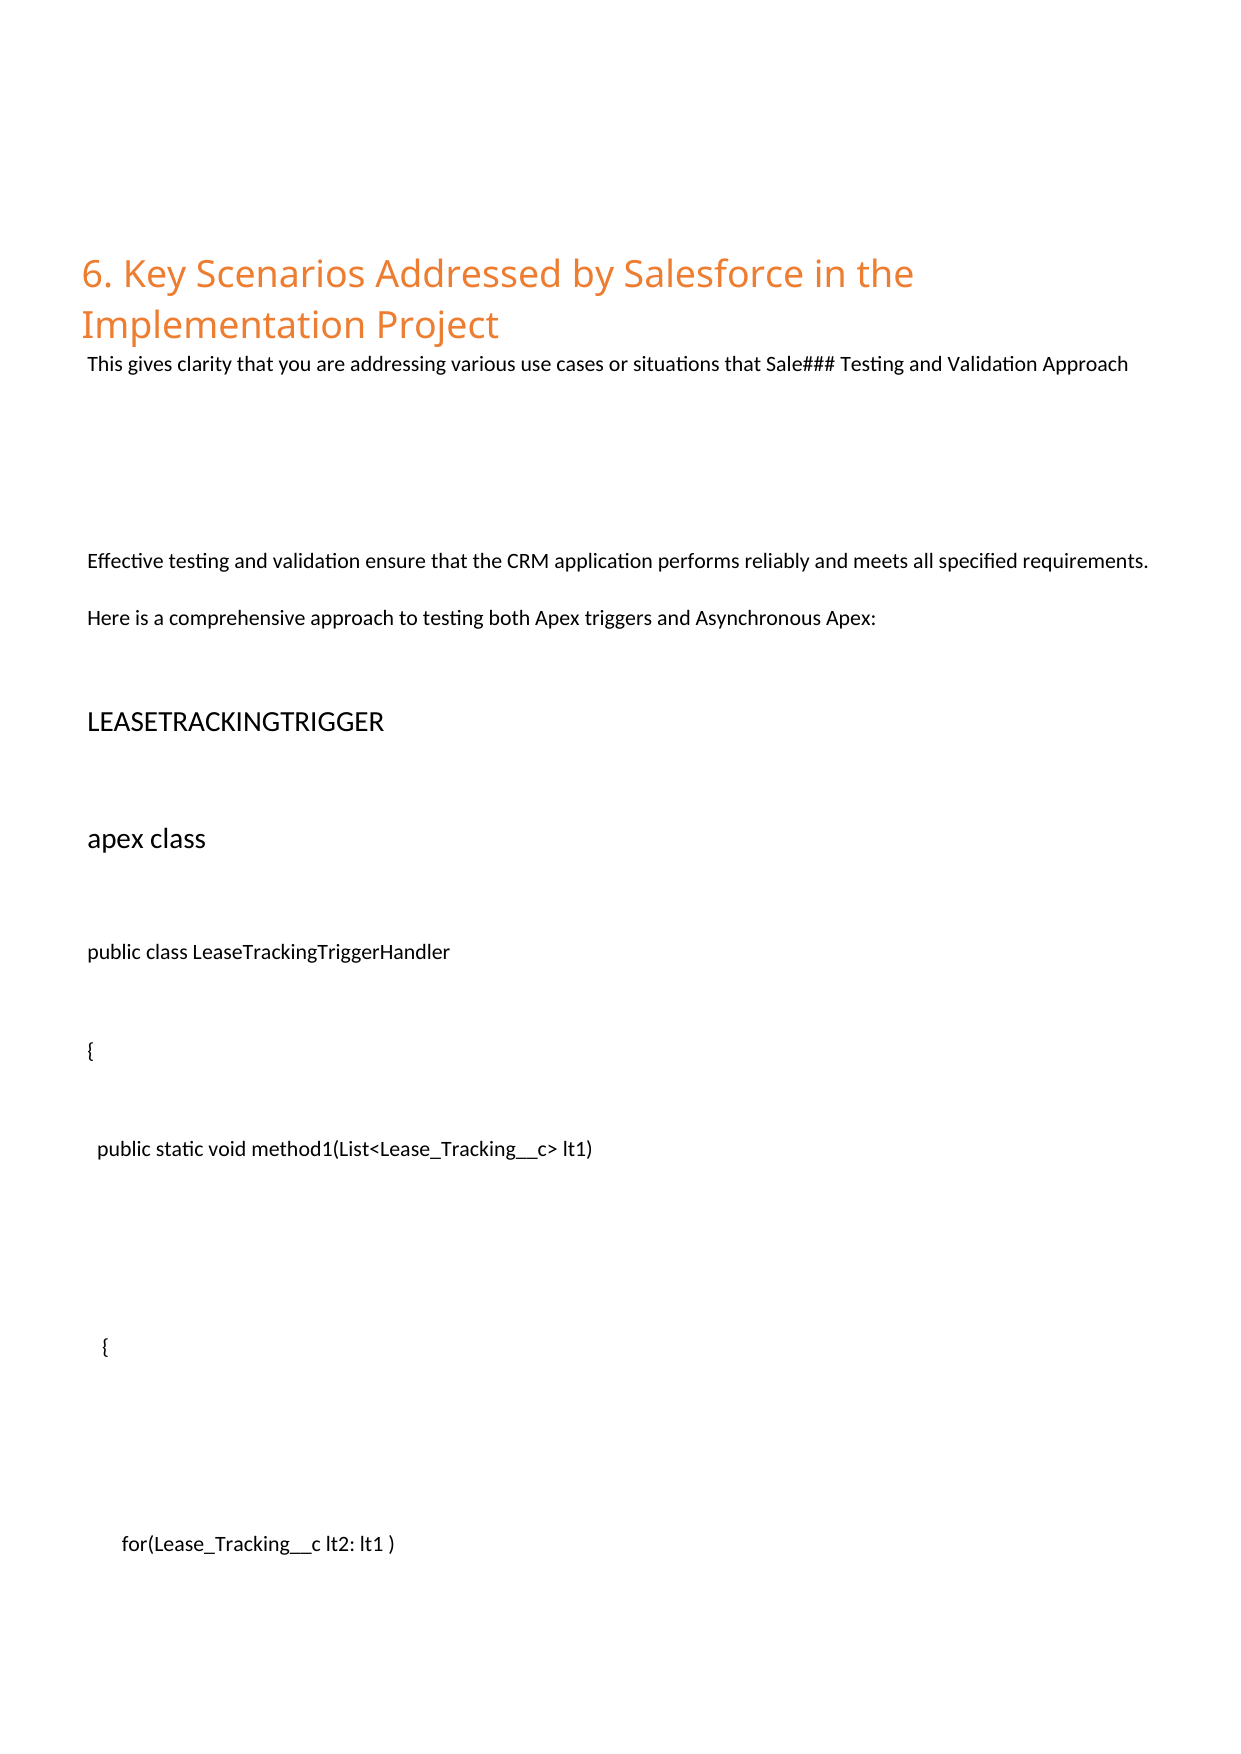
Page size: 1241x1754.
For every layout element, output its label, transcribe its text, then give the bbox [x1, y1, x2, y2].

text apex class [87, 820, 1165, 856]
text Effective testing and validation ensure that the CRM application performs reliably and meets all specified requirements. Here is a comprehensive approach to testing both Apex triggers and Asynchronous Apex: [87, 547, 1165, 631]
subtitle 6. Key Scenarios Addressed by Salesforce in the Implementation Project [81, 248, 1165, 350]
text { [87, 1333, 1165, 1359]
text LEASETRACKINGTRIGGER [87, 703, 1165, 738]
text public static void method1(List<Lease_Tracking__c> lt1) [87, 1136, 1165, 1162]
text for(Lease_Tracking__c lt2: lt1 ) [87, 1530, 1165, 1557]
text public class LeaseTrackingTriggerHandler [87, 938, 1165, 965]
text This gives clarity that you are addressing various use cases or situations that Sale### Testing and Validation Approach [87, 350, 1165, 376]
text { [87, 1037, 1165, 1063]
